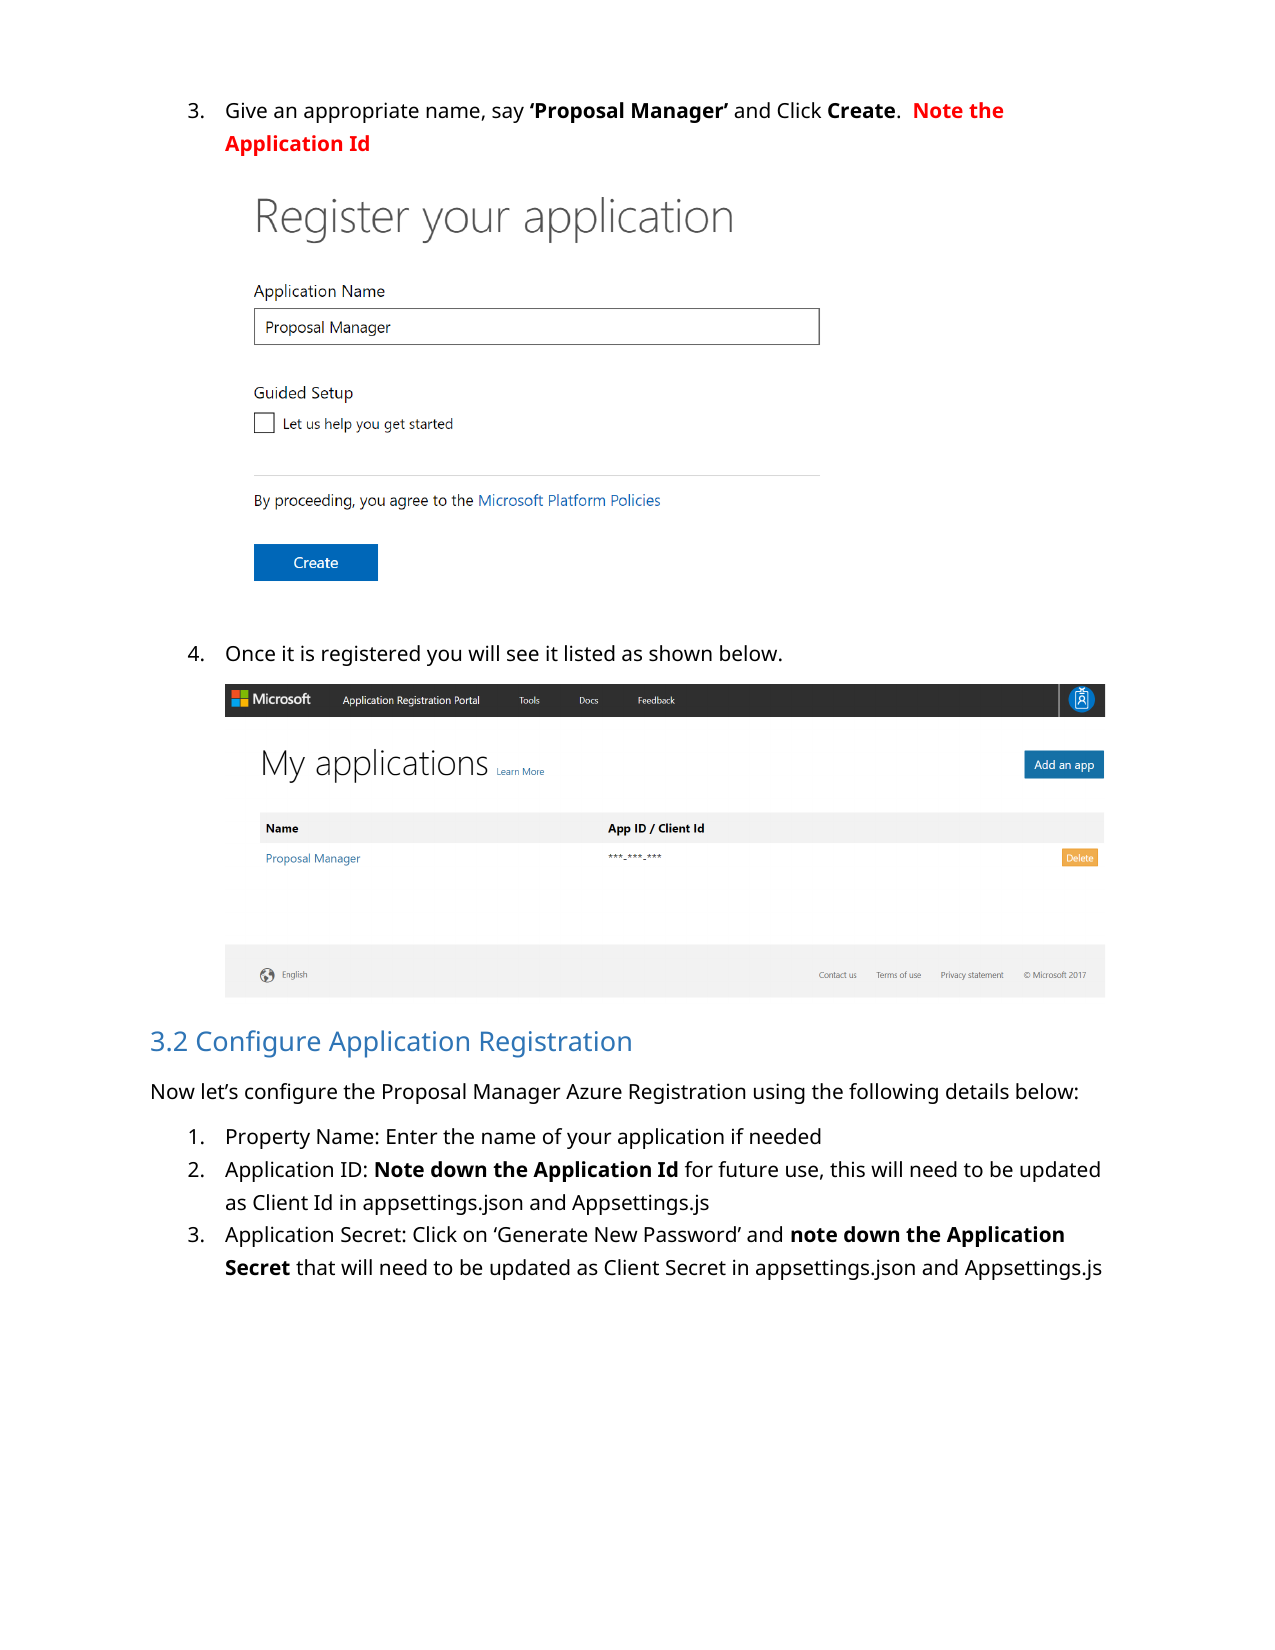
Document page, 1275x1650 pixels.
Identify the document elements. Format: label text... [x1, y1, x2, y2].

list Application Secret: Click on ‘Generate New Password’ and note down the Application Secret that will need to be updated as Client Secret in appsettings.json and Appsettings.js [187, 1220, 1125, 1281]
text Now let’s configure the Proposal Manager Azure Registration using the following details below: [150, 1077, 1125, 1106]
list Application ID: Note down the Application Id for future use, this will need to be updated as Client Id in appsettings.json and Appsettings.js [187, 1155, 1125, 1216]
list Property Name: Enter the name of your application if needed [187, 1122, 1125, 1151]
picture [225, 684, 1106, 1004]
picture [225, 173, 857, 622]
list Give an appropriate name, say ‘Proposal Manager’ and Click Create. Note the Application Id [187, 96, 1125, 157]
subtitle 3.2 Configure Application Registration [150, 1022, 1125, 1059]
list Once it is registered you will see it listed as shown below. [187, 639, 1125, 667]
